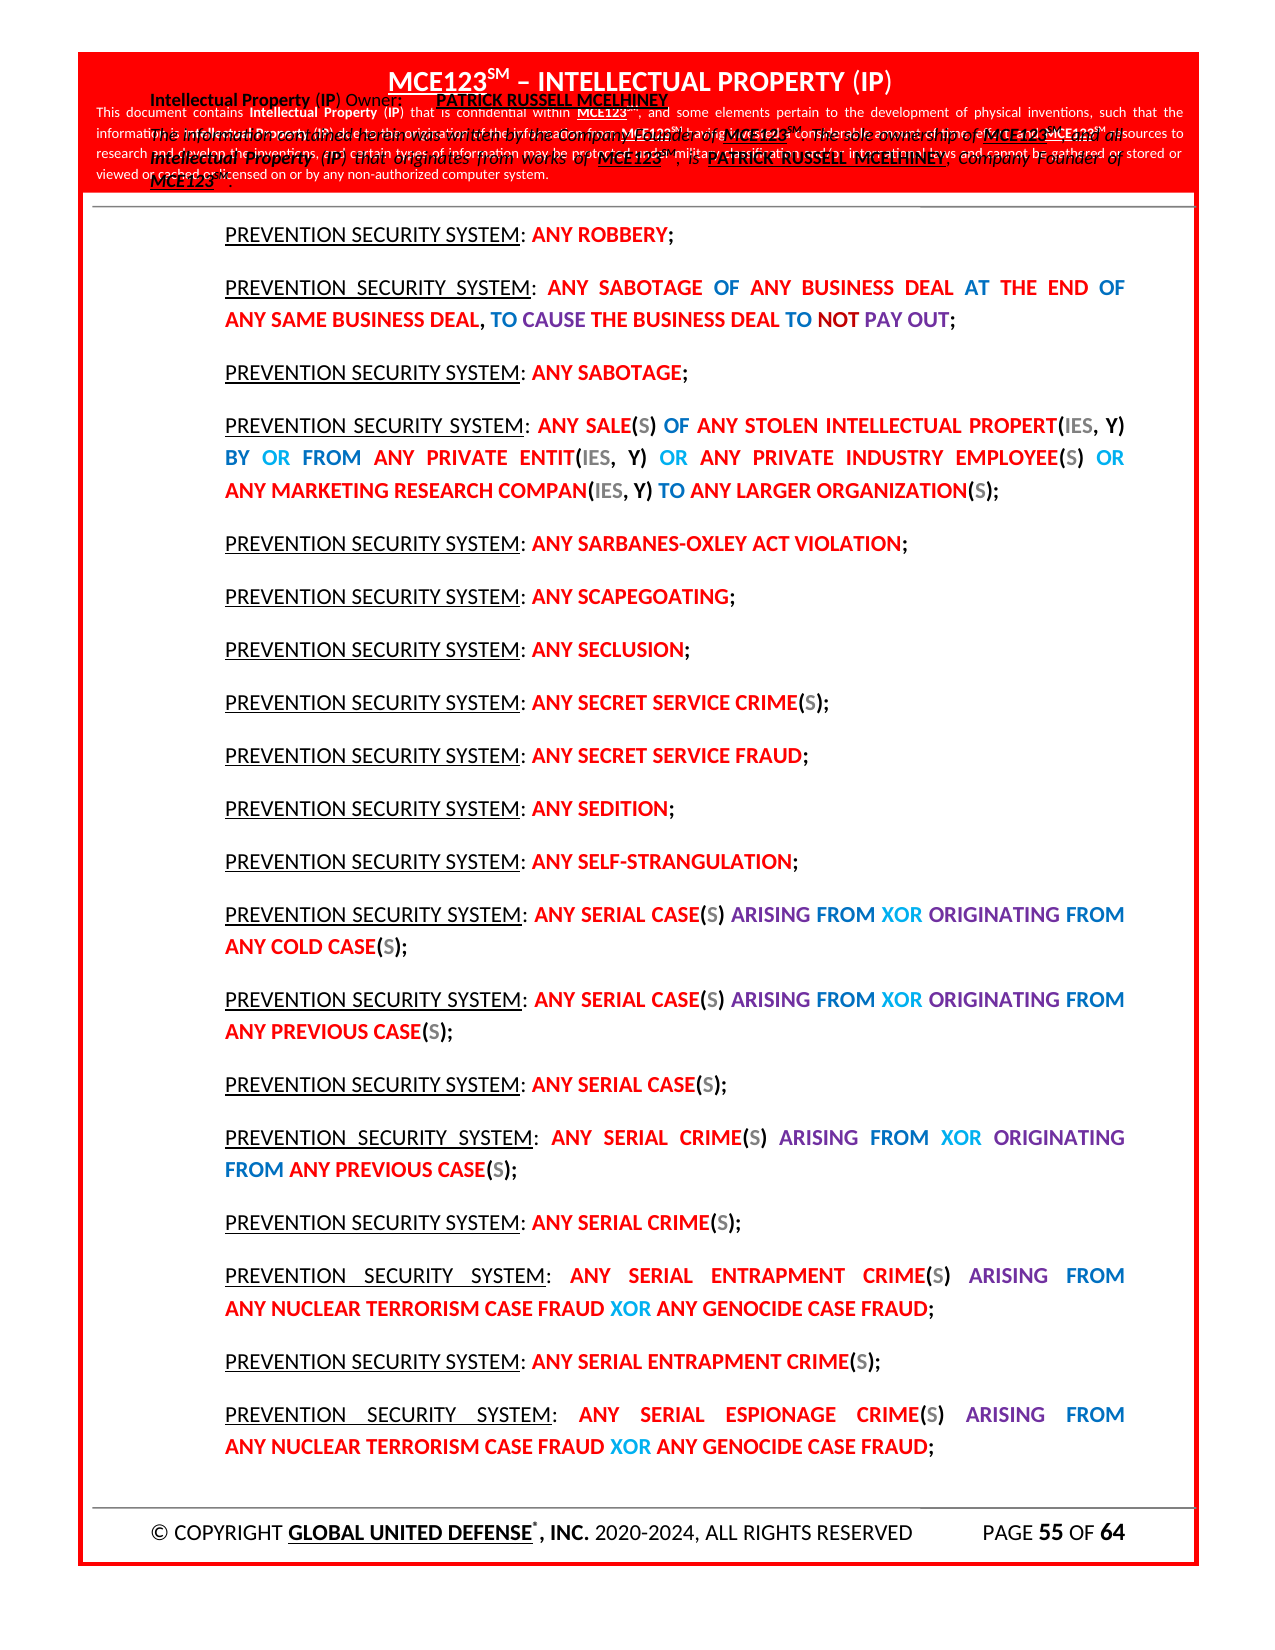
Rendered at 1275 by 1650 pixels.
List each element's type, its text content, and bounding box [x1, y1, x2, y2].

text PREVENTION SECURITY SYSTEM: ANY SERIAL ENTRAPMENT CRIME(S); [225, 1347, 1125, 1375]
text PREVENTION SECURITY SYSTEM: ANY ROBBERY; [225, 220, 1125, 248]
text PREVENTION SECURITY SYSTEM: ANY SERIAL ESPIONAGE CRIME(S) ARISING FROM ANY NUCLEAR TERRORISM CASE FRAUD XOR ANY GENOCIDE CASE FRAUD; [225, 1400, 1125, 1460]
text PREVENTION SECURITY SYSTEM: ANY SEDITION; [225, 794, 1125, 822]
text PREVENTION SECURITY SYSTEM: ANY SERIAL CASE(S) ARISING FROM XOR ORIGINATING FROM ANY PREVIOUS CASE(S); [225, 985, 1125, 1045]
text PREVENTION SECURITY SYSTEM: ANY SECRET SERVICE CRIME(S); [225, 688, 1125, 716]
text PREVENTION SECURITY SYSTEM: ANY SECLUSION; [225, 635, 1125, 663]
text PREVENTION SECURITY SYSTEM: ANY SELF-STRANGULATION; [225, 847, 1125, 875]
text PREVENTION SECURITY SYSTEM: ANY SCAPEGOATING; [225, 582, 1125, 610]
text PREVENTION SECURITY SYSTEM: ANY SALE(S) OF ANY STOLEN INTELLECTUAL PROPERT(IES, Y) BY OR FROM ANY PRIVATE ENTIT(IES, Y) OR ANY PRIVATE INDUSTRY EMPLOYEE(S) OR ANY MARKETING RESEARCH COMPAN(IES, Y) TO ANY LARGER ORGANIZATION(S); [225, 411, 1125, 504]
text PREVENTION SECURITY SYSTEM: ANY SARBANES-OXLEY ACT VIOLATION; [225, 529, 1125, 557]
text PREVENTION SECURITY SYSTEM: ANY SERIAL ENTRAPMENT CRIME(S) ARISING FROM ANY NUCLEAR TERRORISM CASE FRAUD XOR ANY GENOCIDE CASE FRAUD; [225, 1262, 1125, 1322]
text PREVENTION SECURITY SYSTEM: ANY SABOTAGE; [225, 358, 1125, 386]
text PREVENTION SECURITY SYSTEM: ANY SECRET SERVICE FRAUD; [225, 741, 1125, 769]
text PREVENTION SECURITY SYSTEM: ANY SERIAL CRIME(S); [225, 1208, 1125, 1237]
text PREVENTION SECURITY SYSTEM: ANY SERIAL CASE(S); [225, 1070, 1125, 1098]
text PREVENTION SECURITY SYSTEM: ANY SERIAL CASE(S) ARISING FROM XOR ORIGINATING FROM ANY COLD CASE(S); [225, 900, 1125, 960]
text PREVENTION SECURITY SYSTEM: ANY SERIAL CRIME(S) ARISING FROM XOR ORIGINATING FROM ANY PREVIOUS CASE(S); [225, 1123, 1125, 1183]
text PREVENTION SECURITY SYSTEM: ANY SABOTAGE OF ANY BUSINESS DEAL AT THE END OF ANY SAME BUSINESS DEAL, TO CAUSE THE BUSINESS DEAL TO NOT PAY OUT; [225, 273, 1125, 333]
